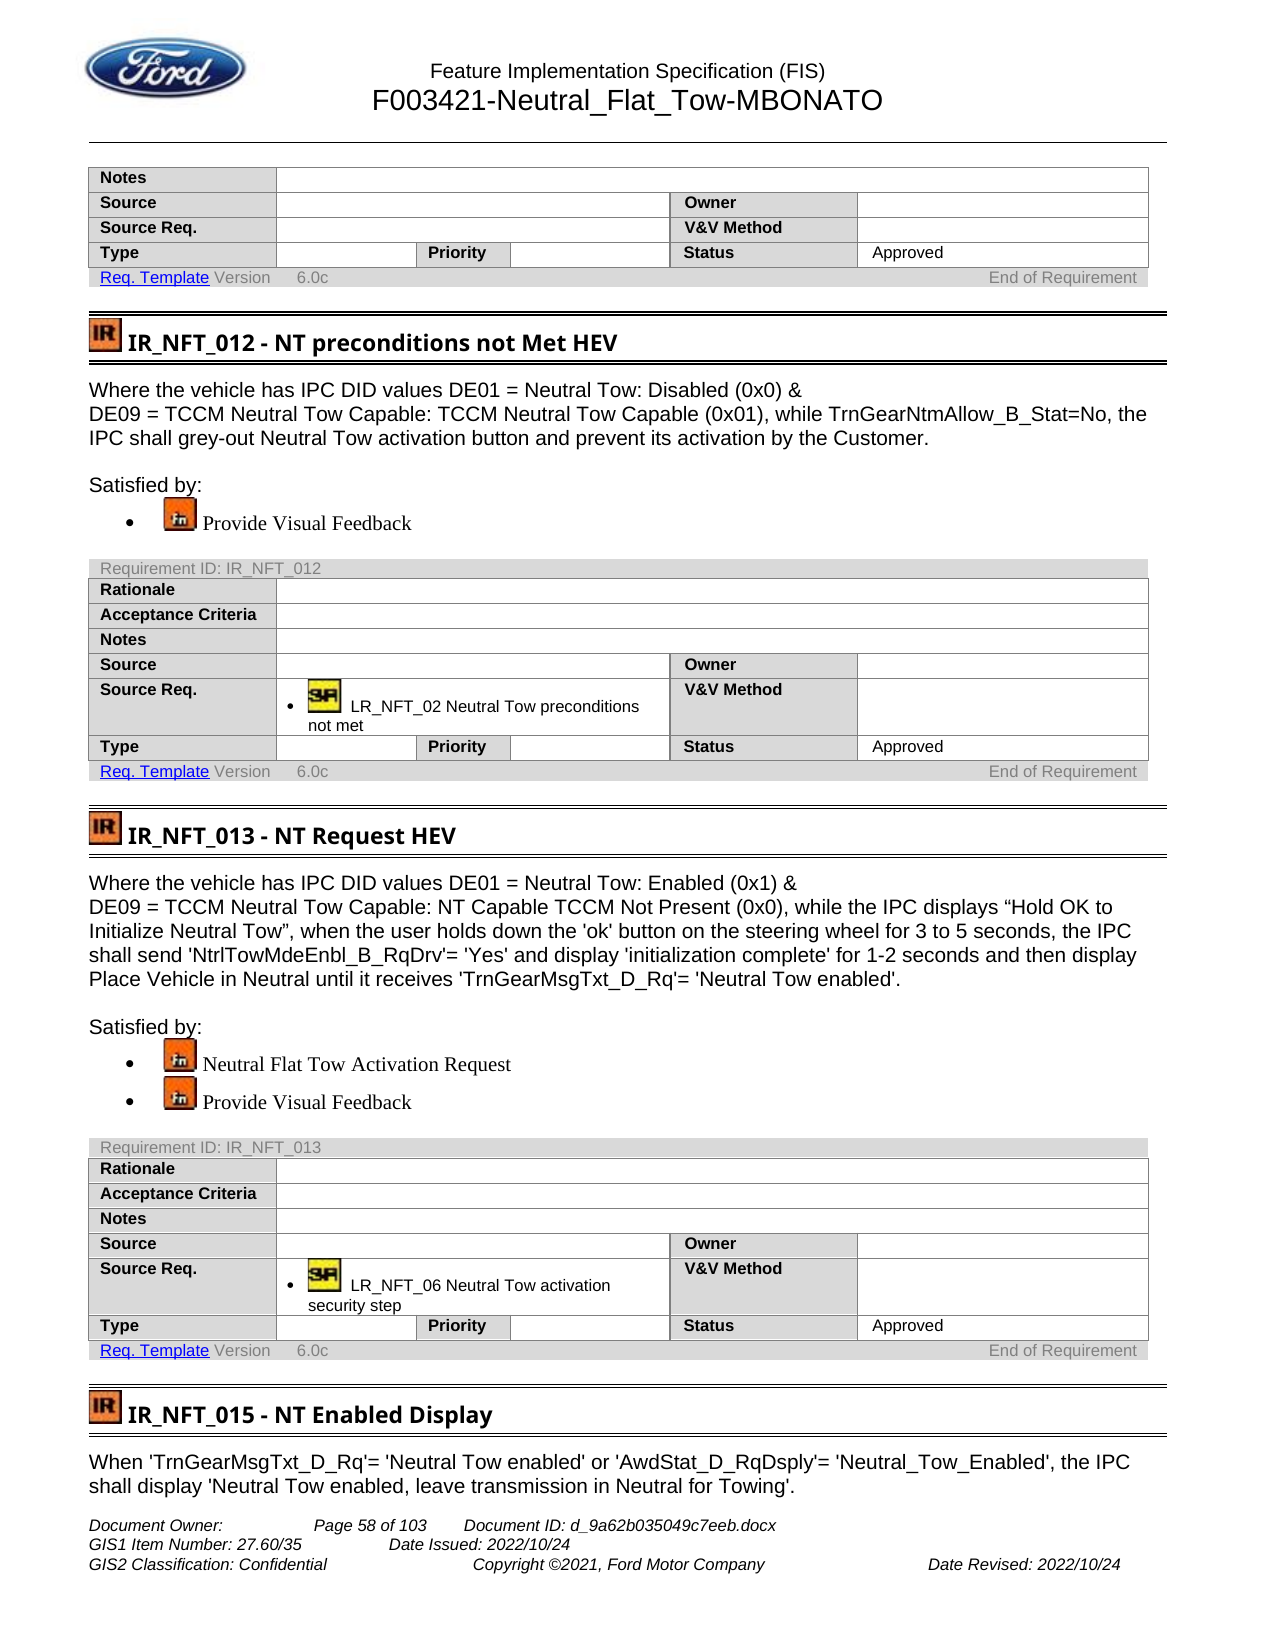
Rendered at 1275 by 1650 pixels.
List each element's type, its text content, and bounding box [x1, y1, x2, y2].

text Satisfied by: [89, 1014, 1167, 1038]
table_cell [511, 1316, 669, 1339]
text Where the vehicle has IPC DID values DE01 = Neutral Tow: Enabled (0x1) & [89, 871, 1167, 895]
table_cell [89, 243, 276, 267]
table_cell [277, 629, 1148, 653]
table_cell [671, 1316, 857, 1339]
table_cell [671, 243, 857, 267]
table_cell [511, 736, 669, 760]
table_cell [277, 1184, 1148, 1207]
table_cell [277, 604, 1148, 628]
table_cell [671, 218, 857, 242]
text When 'TrnGearMsgTxt_D_Rq'= 'Neutral Tow enabled' or 'AwdStat_D_RqDsply'= 'Neutral_Tow_Enabled', the IPC shall display 'Neutral Tow enabled, leave transmission in Neutral for Towing'. [89, 1450, 1167, 1498]
text Where the vehicle has IPC DID values DE01 = Neutral Tow: Disabled (0x0) & [89, 377, 1167, 401]
text Satisfied by: [89, 473, 1167, 497]
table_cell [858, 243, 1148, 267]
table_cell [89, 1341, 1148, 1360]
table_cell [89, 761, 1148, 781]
text DE09 = TCCM Neutral Tow Capable: NT Capable TCCM Not Present (0x0), while the IPC displays “Hold OK to Initialize Neutral Tow”, when the user holds down the 'ok' button on the steering wheel for 3 to 5 seconds, the IPC shall send 'NtrlTowMdeEnbl_B_RqDrv'= 'Yes' and display 'initialization complete' for 1-2 seconds and then display Place Vehicle in Neutral until it receives 'TrnGearMsgTxt_D_Rq'= 'Neutral Tow enabled'. [89, 895, 1167, 991]
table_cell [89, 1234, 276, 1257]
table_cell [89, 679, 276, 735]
list Provide Visual Feedback [126, 1076, 1167, 1114]
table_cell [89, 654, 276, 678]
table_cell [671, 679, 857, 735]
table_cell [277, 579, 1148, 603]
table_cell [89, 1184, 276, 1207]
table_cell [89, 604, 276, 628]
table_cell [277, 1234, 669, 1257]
picture [88, 318, 122, 352]
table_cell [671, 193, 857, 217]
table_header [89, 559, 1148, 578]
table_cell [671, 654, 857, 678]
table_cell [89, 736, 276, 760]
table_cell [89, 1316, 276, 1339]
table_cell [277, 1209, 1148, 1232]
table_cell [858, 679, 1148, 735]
list Neutral Flat Tow Activation Request [126, 1038, 1167, 1076]
picture [88, 1390, 122, 1424]
picture [163, 1076, 197, 1110]
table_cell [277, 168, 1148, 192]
picture [65, 18, 266, 119]
picture [88, 811, 122, 845]
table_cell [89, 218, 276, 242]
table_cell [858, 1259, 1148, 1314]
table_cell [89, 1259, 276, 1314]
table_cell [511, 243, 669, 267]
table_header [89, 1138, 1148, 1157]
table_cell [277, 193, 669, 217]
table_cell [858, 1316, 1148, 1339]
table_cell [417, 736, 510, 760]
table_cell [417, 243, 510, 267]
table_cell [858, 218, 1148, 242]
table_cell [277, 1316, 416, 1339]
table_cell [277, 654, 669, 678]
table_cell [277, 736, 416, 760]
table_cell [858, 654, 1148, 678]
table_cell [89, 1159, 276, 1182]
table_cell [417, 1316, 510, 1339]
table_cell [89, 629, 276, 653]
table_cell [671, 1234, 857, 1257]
text IR_NFT_012 - NT preconditions not Met HEV [89, 316, 1167, 360]
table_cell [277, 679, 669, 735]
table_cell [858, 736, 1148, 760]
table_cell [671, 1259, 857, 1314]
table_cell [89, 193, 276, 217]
picture [163, 497, 197, 531]
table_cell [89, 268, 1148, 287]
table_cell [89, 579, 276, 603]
text IR_NFT_015 - NT Enabled Display [89, 1388, 1167, 1433]
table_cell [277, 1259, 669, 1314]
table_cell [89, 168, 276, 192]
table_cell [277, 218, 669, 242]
text IR_NFT_013 - NT Request HEV [89, 809, 1167, 854]
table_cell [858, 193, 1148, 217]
picture [307, 1258, 342, 1292]
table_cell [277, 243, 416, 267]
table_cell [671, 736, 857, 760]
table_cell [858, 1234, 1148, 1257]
picture [307, 679, 342, 713]
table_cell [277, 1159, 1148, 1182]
picture [163, 1038, 197, 1072]
list Provide Visual Feedback [126, 497, 1167, 535]
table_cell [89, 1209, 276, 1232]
text DE09 = TCCM Neutral Tow Capable: TCCM Neutral Tow Capable (0x01), while TrnGearNtmAllow_B_Stat=No, the IPC shall grey-out Neutral Tow activation button and prevent its activation by the Customer. [89, 401, 1167, 449]
